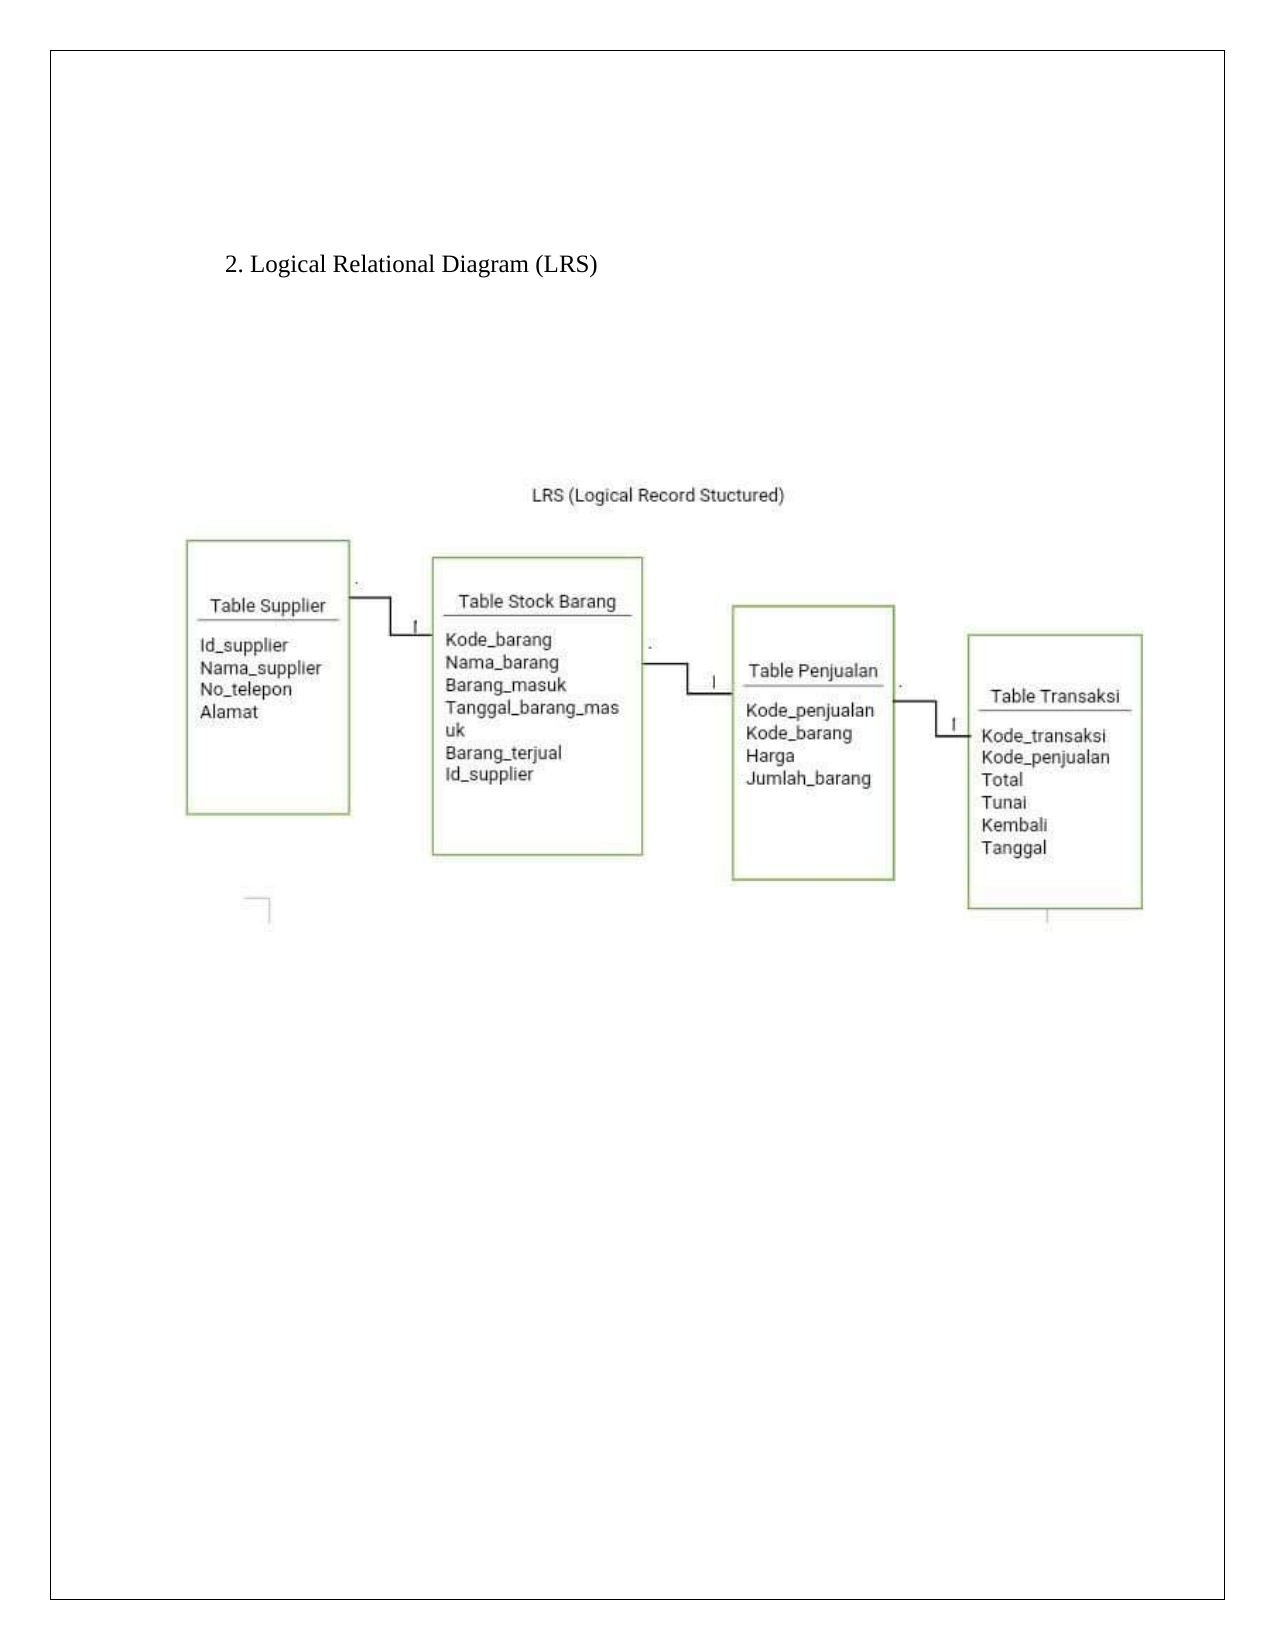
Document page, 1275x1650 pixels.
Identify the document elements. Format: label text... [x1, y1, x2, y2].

text 2. Logical Relational Diagram (LRS) [150, 249, 1125, 278]
picture [150, 299, 1167, 932]
